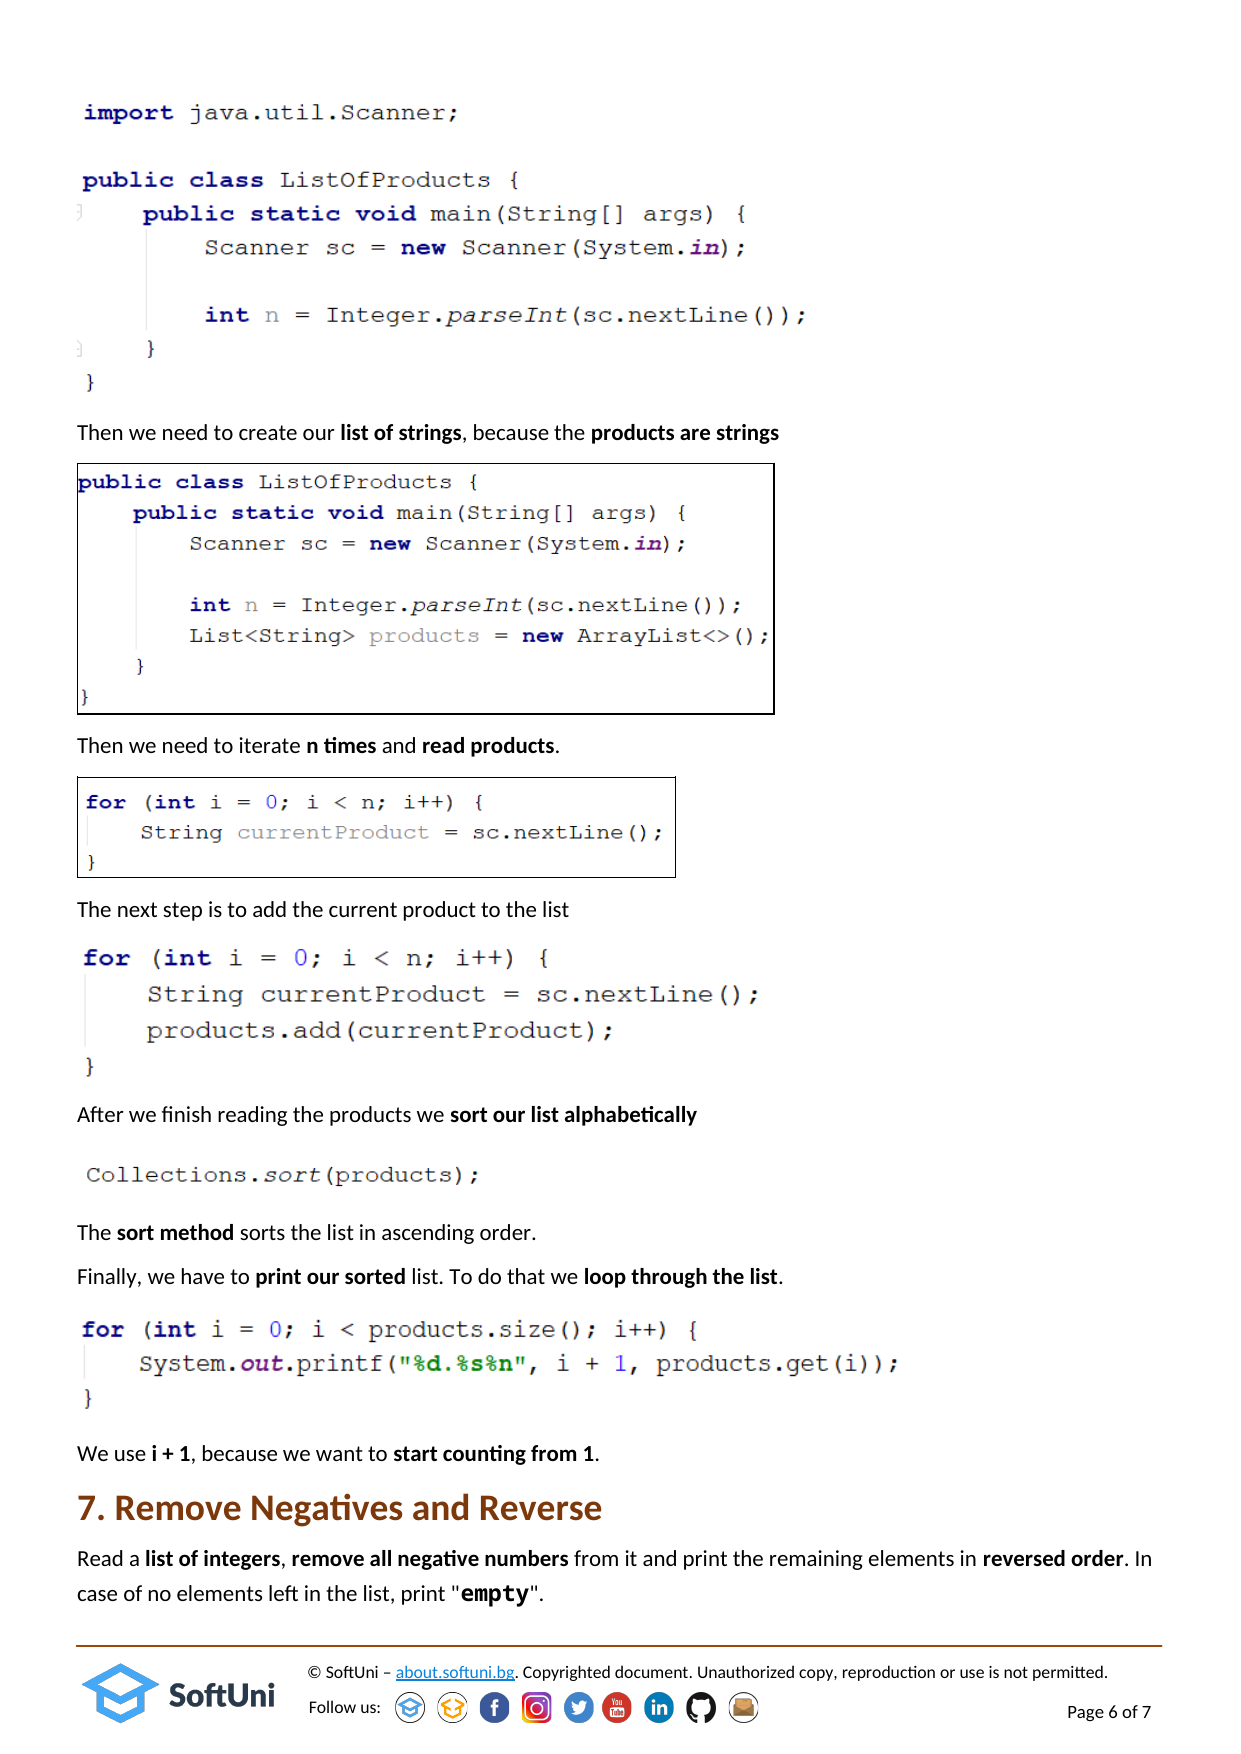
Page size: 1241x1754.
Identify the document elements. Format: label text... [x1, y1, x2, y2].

text We use i + 1, because we want to start counting from 1. [77, 1439, 1163, 1467]
picture [522, 1692, 552, 1723]
picture [479, 1692, 510, 1723]
text Then we need to iterate n times and read products. [77, 732, 1163, 760]
picture [644, 1714, 653, 1723]
subtitle Remove Negatives and Reverse [77, 1483, 1163, 1529]
picture [76, 1307, 908, 1422]
picture [76, 95, 821, 401]
picture [76, 1145, 491, 1202]
text The next step is to add the current product to the list [77, 895, 1163, 923]
text Then we need to create our list of strings, because the products are strings [77, 418, 1163, 446]
picture [78, 464, 773, 713]
picture [564, 1692, 594, 1723]
picture [78, 778, 675, 877]
picture [665, 1692, 674, 1701]
picture [602, 1692, 632, 1723]
text Finally, we have to print our sorted list. To do that we loop through the list. [77, 1262, 1163, 1291]
picture [76, 939, 785, 1084]
picture [728, 1692, 759, 1723]
text After we finish reading the products we sort our list alphabetically [77, 1101, 1163, 1128]
text Read a list of integers, remove all negative numbers from it and print the remaining elements in reversed order. In case of no elements left in the list, print "empty". [77, 1544, 1163, 1608]
picture [437, 1692, 468, 1723]
picture [75, 1658, 281, 1729]
picture [644, 1692, 653, 1701]
picture [395, 1692, 425, 1723]
picture [665, 1714, 674, 1723]
picture [686, 1692, 716, 1723]
picture [658, 1705, 667, 1714]
text The sort method sorts the list in ascending order. [77, 1218, 1163, 1246]
